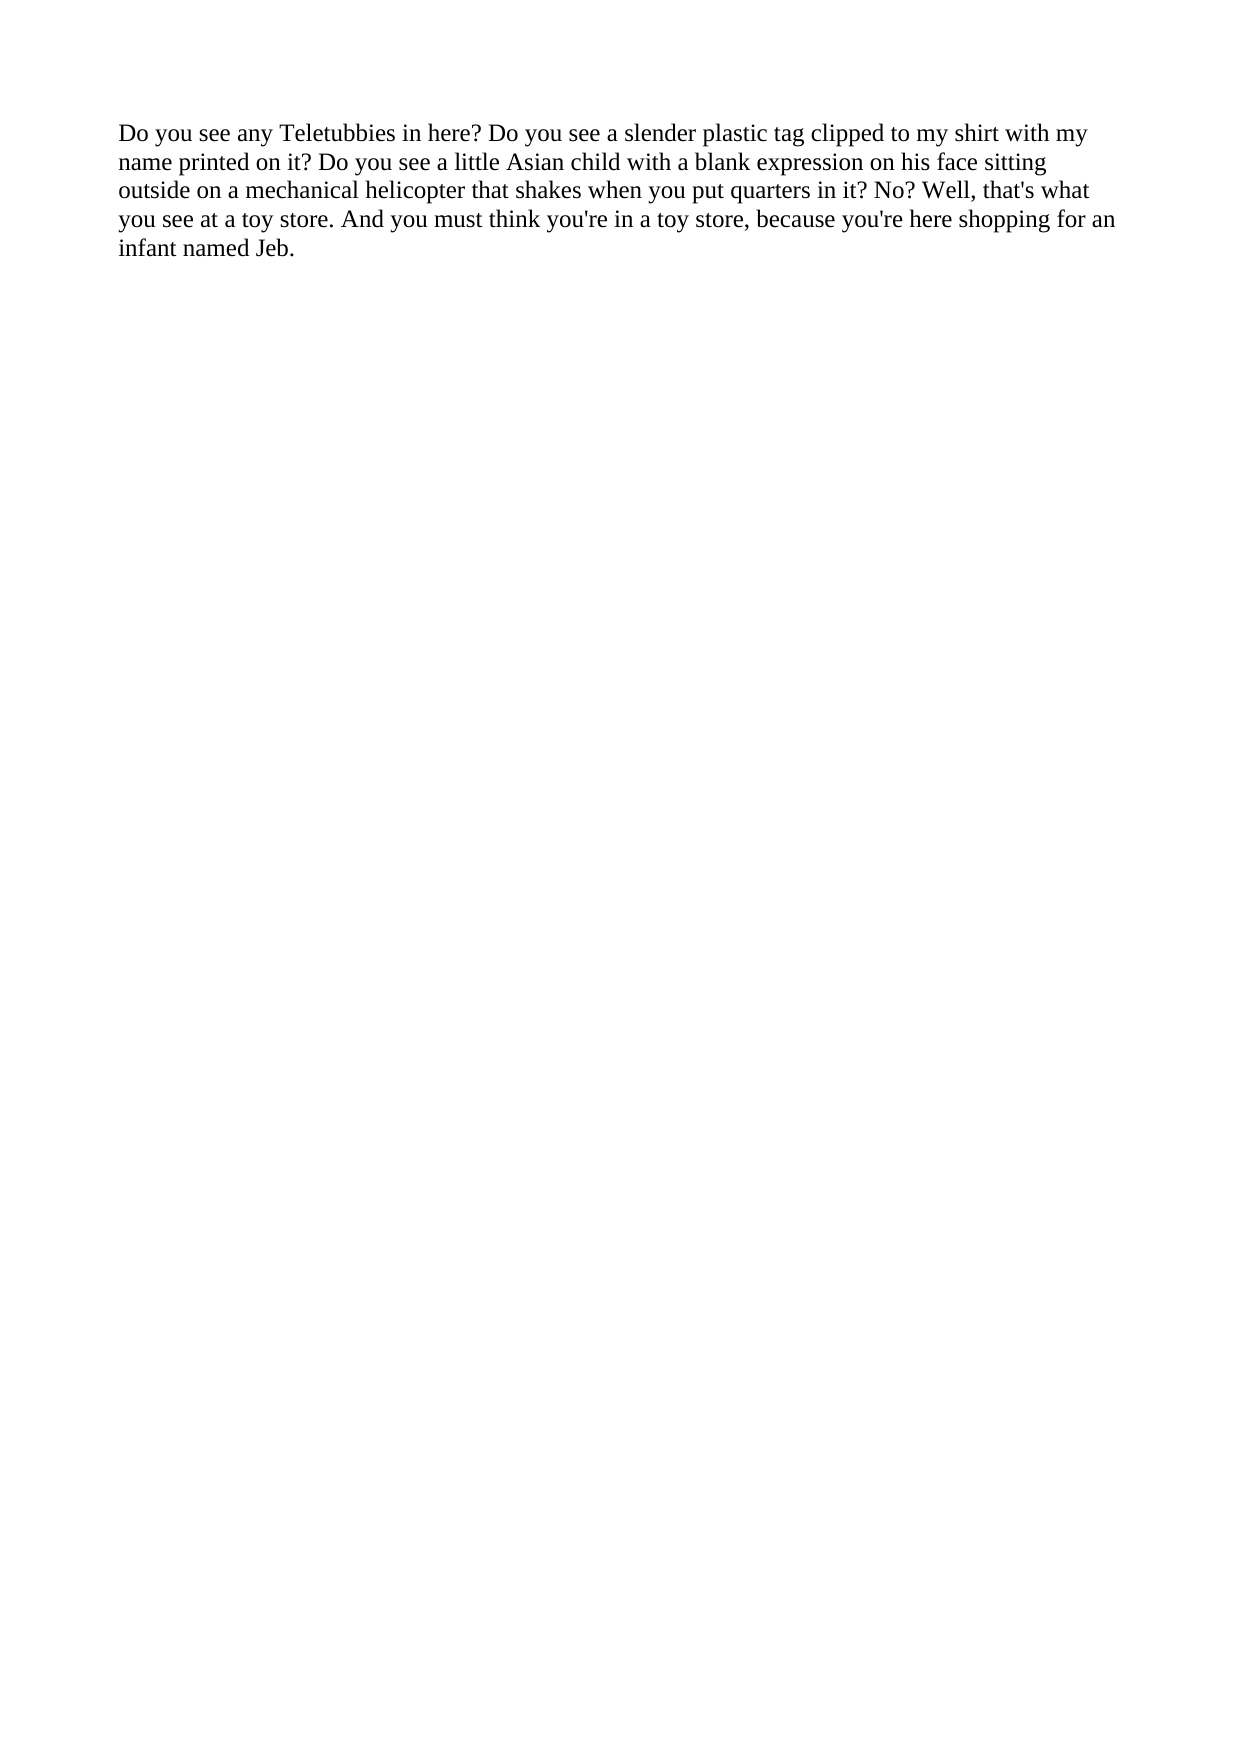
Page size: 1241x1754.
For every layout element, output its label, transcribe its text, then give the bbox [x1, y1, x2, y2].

text Do you see any Teletubbies in here? Do you see a slender plastic tag clipped to my shirt with my name printed on it? Do you see a little Asian child with a blank expression on his face sitting outside on a mechanical helicopter that shakes when you put quarters in it? No? Well, that's what you see at a toy store. And you must think you're in a toy store, because you're here shopping for an infant named Jeb. [118, 118, 1122, 262]
